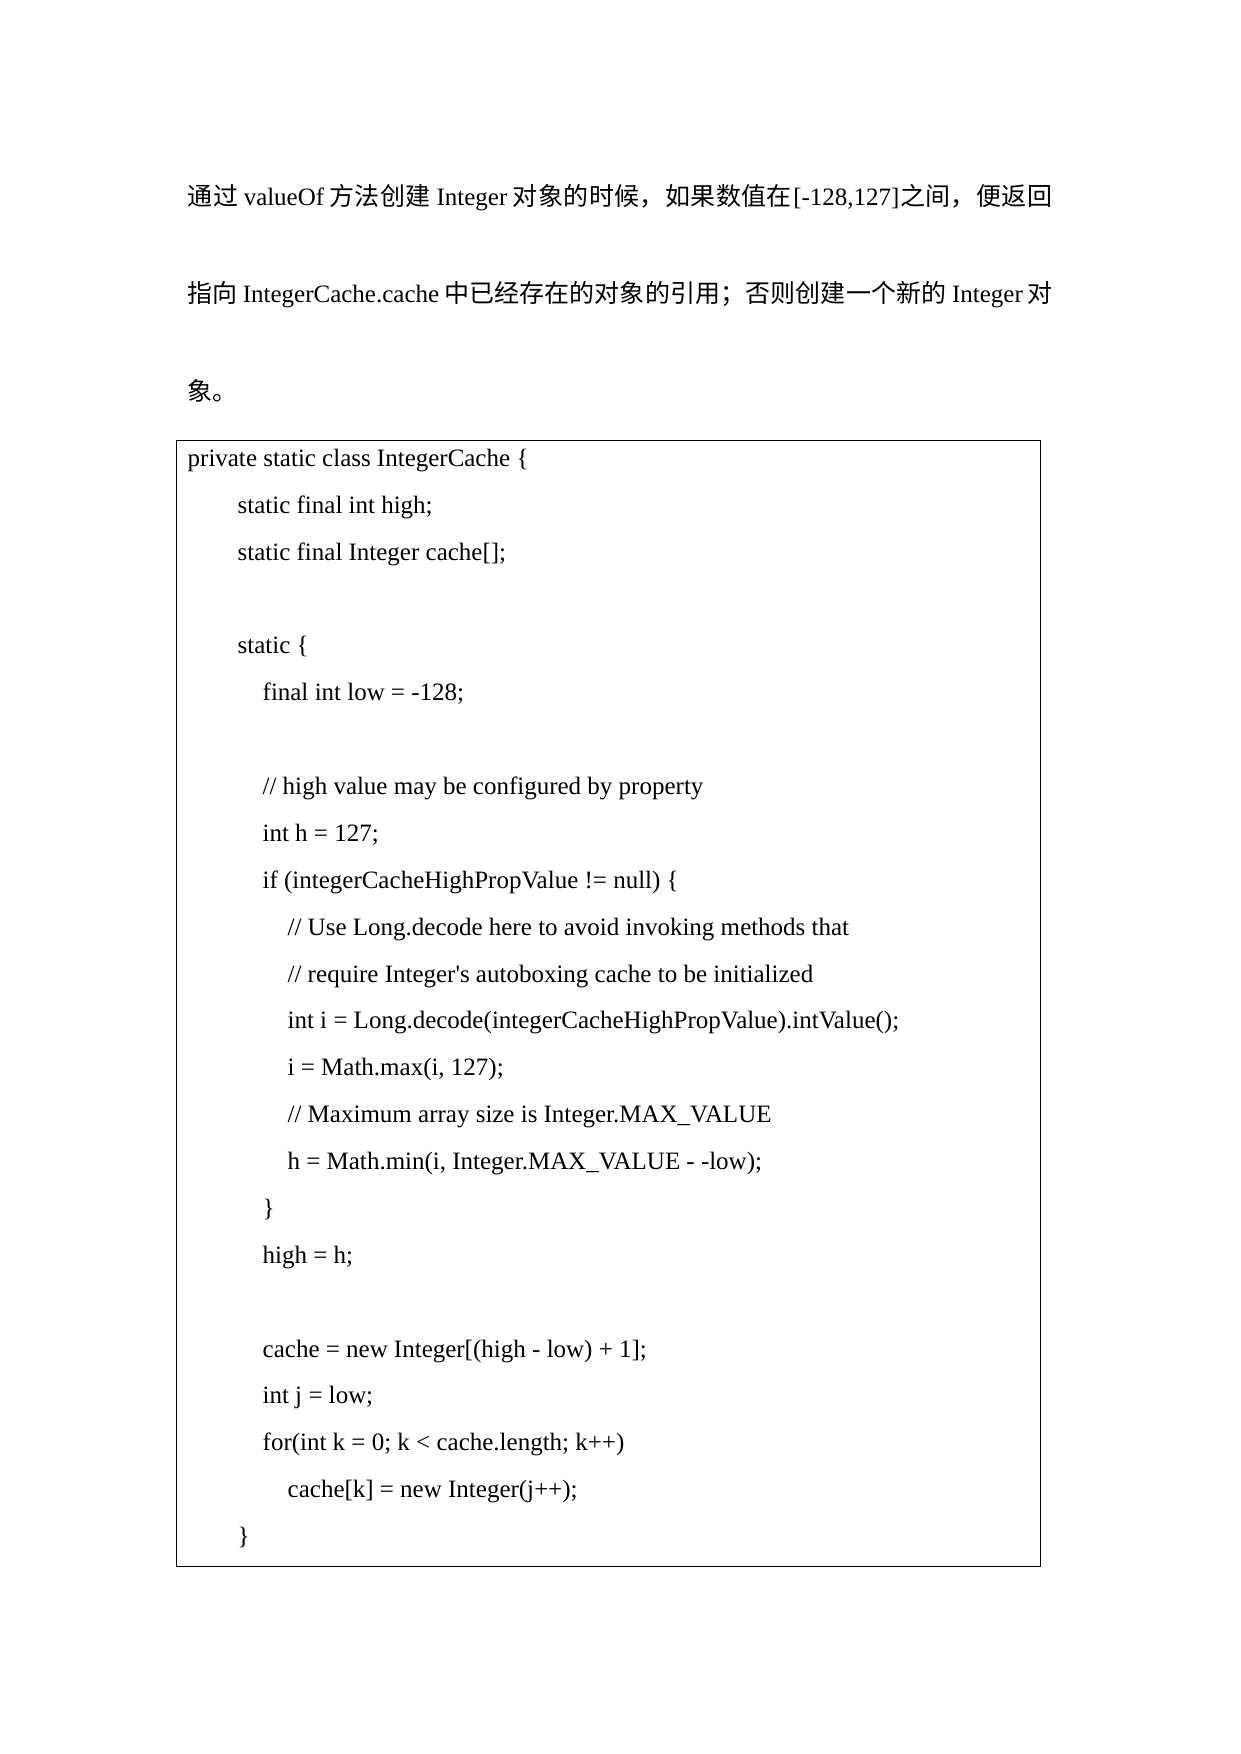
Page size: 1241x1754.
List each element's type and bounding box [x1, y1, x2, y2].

table_header [177, 441, 1040, 1566]
text [187, 162, 1053, 422]
